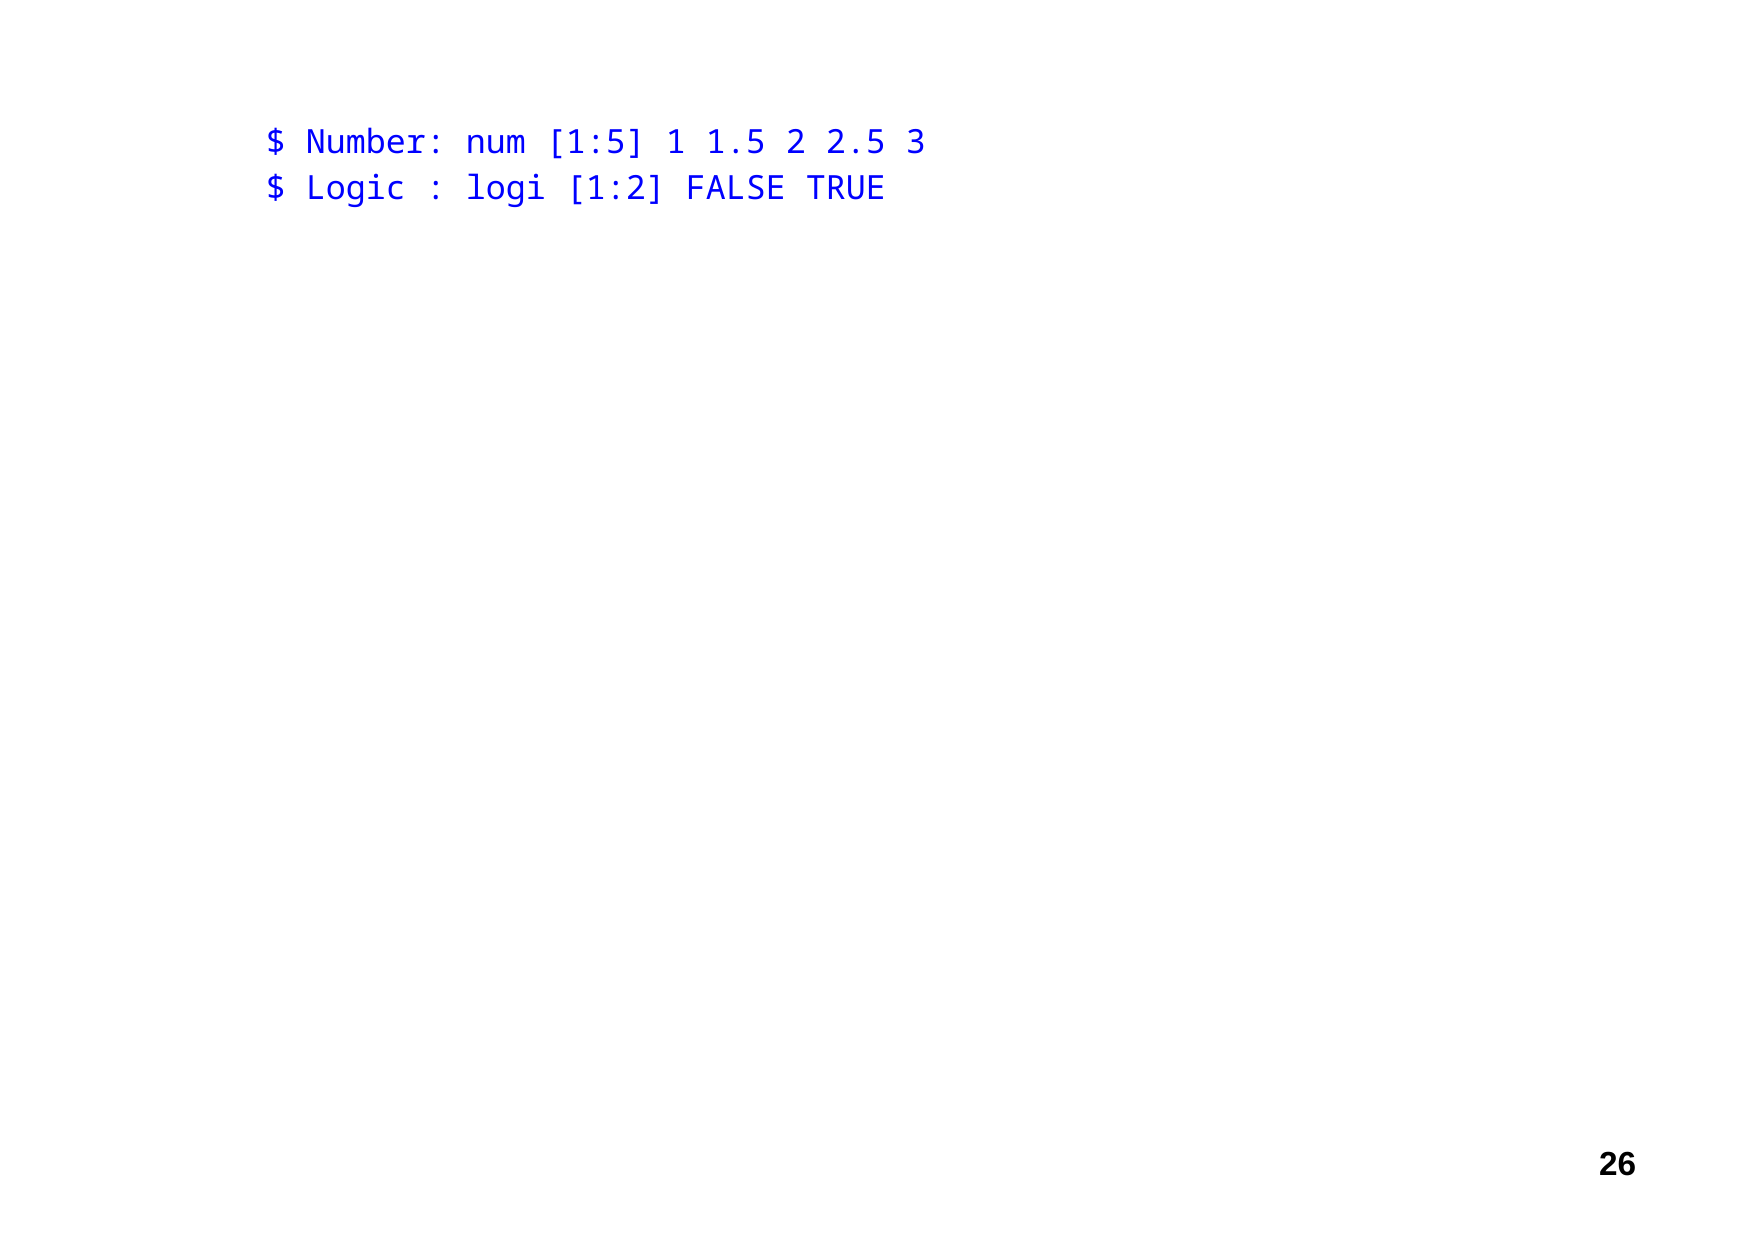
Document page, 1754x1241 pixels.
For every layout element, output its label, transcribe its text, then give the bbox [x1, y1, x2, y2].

text $ Logic : logi [1:2] FALSE TRUE [118, 163, 1636, 209]
text $ Number: num [1:5] 1 1.5 2 2.5 3 [118, 118, 1636, 163]
